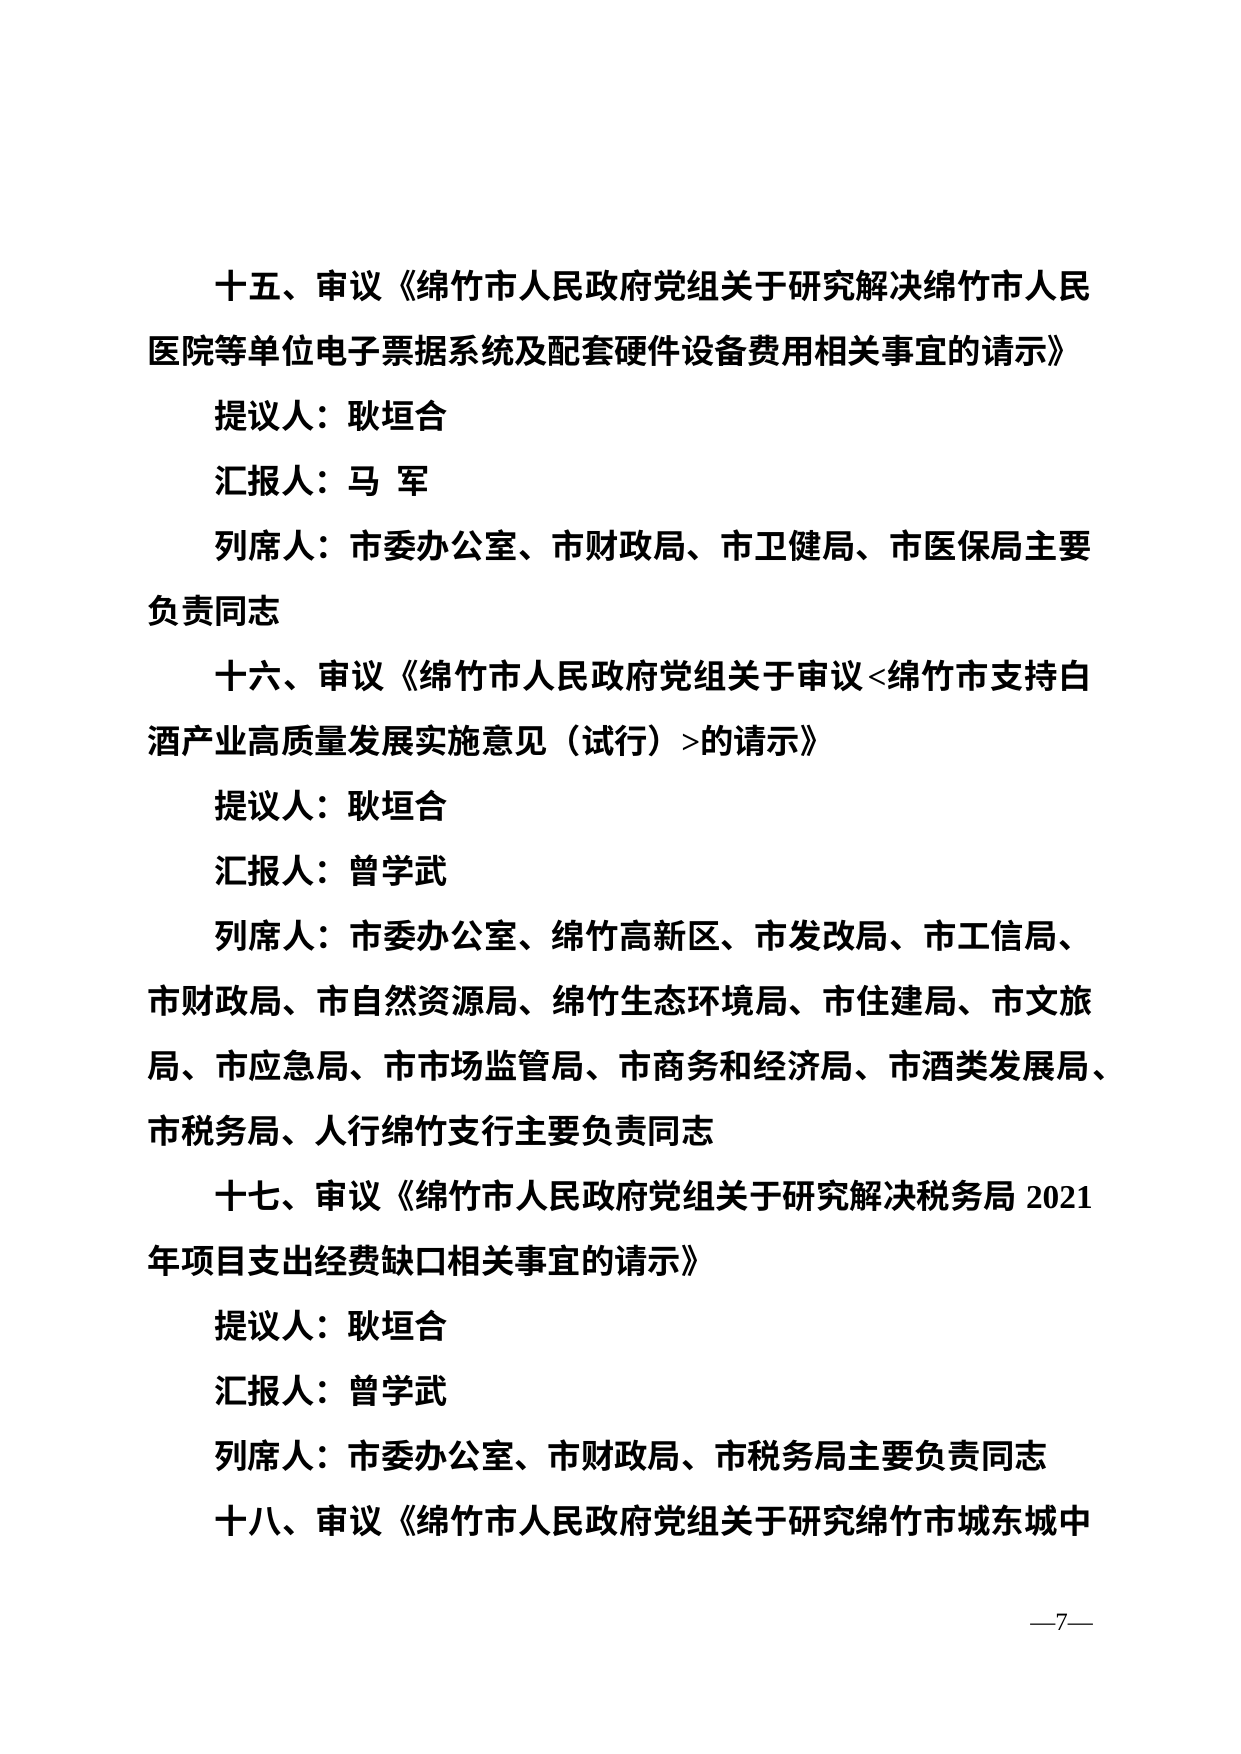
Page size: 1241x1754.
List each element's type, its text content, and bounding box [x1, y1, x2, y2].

text 汇报人：马 军 [148, 446, 1092, 511]
text 提议人：耿垣合 [148, 381, 1092, 446]
text 十五、审议《绵竹市人民政府党组关于研究解决绵竹市人民医院等单位电子票据系统及配套硬件设备费用相关事宜的请示》 [148, 251, 1092, 381]
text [148, 1486, 1092, 1551]
text 汇报人：曾学武 [148, 1356, 1092, 1421]
text 提议人：耿垣合 [148, 1291, 1092, 1356]
text 十七、审议《绵竹市人民政府党组关于研究解决税务局2021年项目支出经费缺口相关事宜的请示》 [148, 1161, 1092, 1291]
text 列席人：市委办公室、市财政局、市税务局主要负责同志 [148, 1421, 1092, 1486]
text 提议人：耿垣合 [148, 771, 1092, 836]
text 列席人：市委办公室、绵竹高新区、市发改局、市工信局、市财政局、市自然资源局、绵竹生态环境局、市住建局、市文旅局、市应急局、市市场监管局、市商务和经济局、市酒类发展局、市税务局、人行绵竹支行主要负责同志 [148, 901, 1092, 1161]
text 十六、审议《绵竹市人民政府党组关于审议<绵竹市支持白酒产业高质量发展实施意见（试行）>的请示》 [148, 641, 1092, 771]
text 列席人：市委办公室、市财政局、市卫健局、市医保局主要负责同志 [148, 511, 1092, 641]
text 汇报人：曾学武 [148, 836, 1092, 901]
